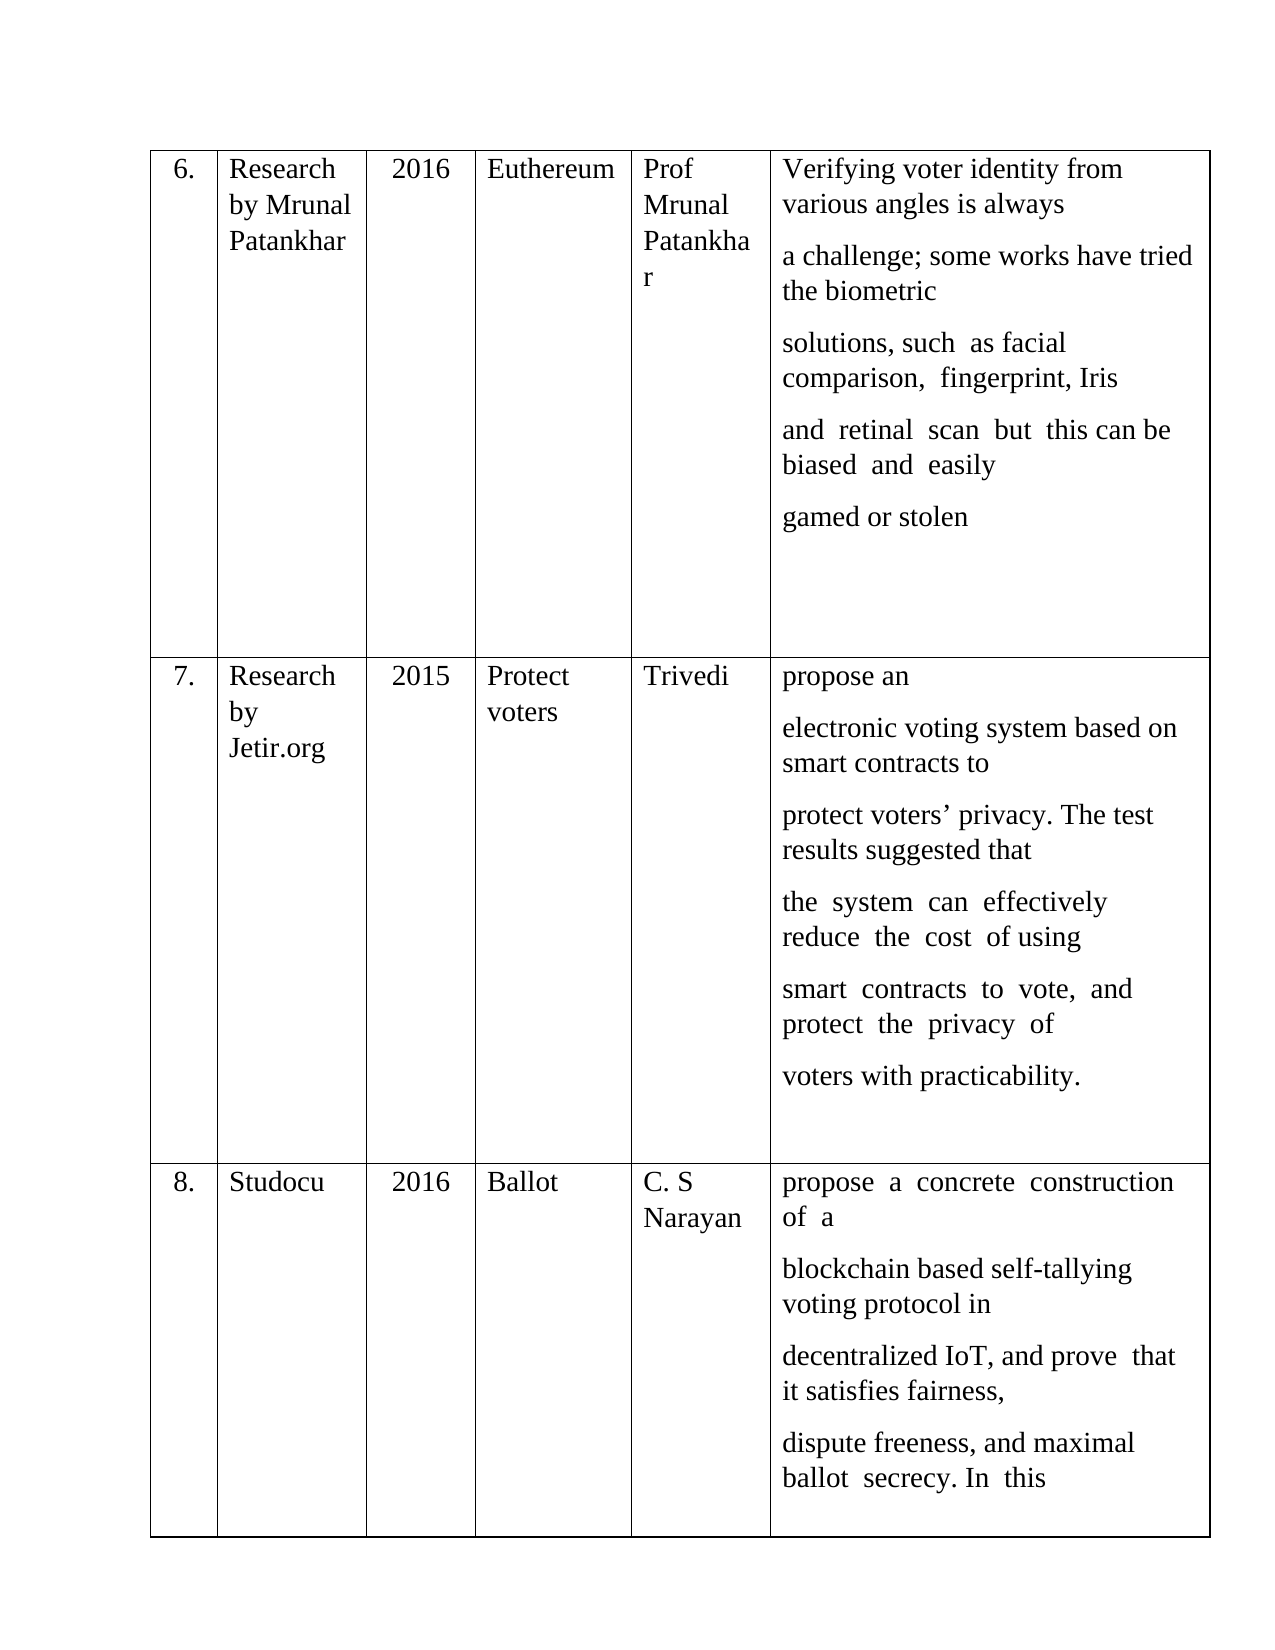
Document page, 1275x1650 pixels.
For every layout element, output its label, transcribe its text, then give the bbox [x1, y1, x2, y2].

table_cell Ballot [476, 1164, 631, 1536]
table_cell Studocu [218, 1164, 366, 1536]
table_cell Verifying voter identity from various angles is always a challenge; some works have tried the biometric solutions, such as facial comparison, fingerprint, Iris and retinal scan but this can be biased and easily gamed or stolen [771, 151, 1209, 657]
table_cell 2016 [367, 1164, 475, 1536]
table_cell Research by Mrunal Patankhar [218, 151, 366, 657]
table_cell Research by Jetir.org [218, 658, 366, 1163]
table_cell 8. [151, 1164, 217, 1536]
table_cell C. S Narayan [632, 1164, 770, 1536]
table_cell Euthereum [476, 151, 631, 657]
table_cell Trivedi [632, 658, 770, 1163]
table_cell propose an electronic voting system based on smart contracts to protect voters’ privacy. The test results suggested that the system can effectively reduce the cost of using smart contracts to vote, and protect the privacy of voters with practicability. [771, 658, 1209, 1163]
table_cell 2015 [367, 658, 475, 1163]
table_cell 2016 [367, 151, 475, 657]
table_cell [771, 1164, 1209, 1536]
table_cell Protect voters [476, 658, 631, 1163]
table_cell 6. [151, 151, 217, 657]
table_cell 7. [151, 658, 217, 1163]
table_cell Prof Mrunal Patankhar [632, 151, 770, 657]
